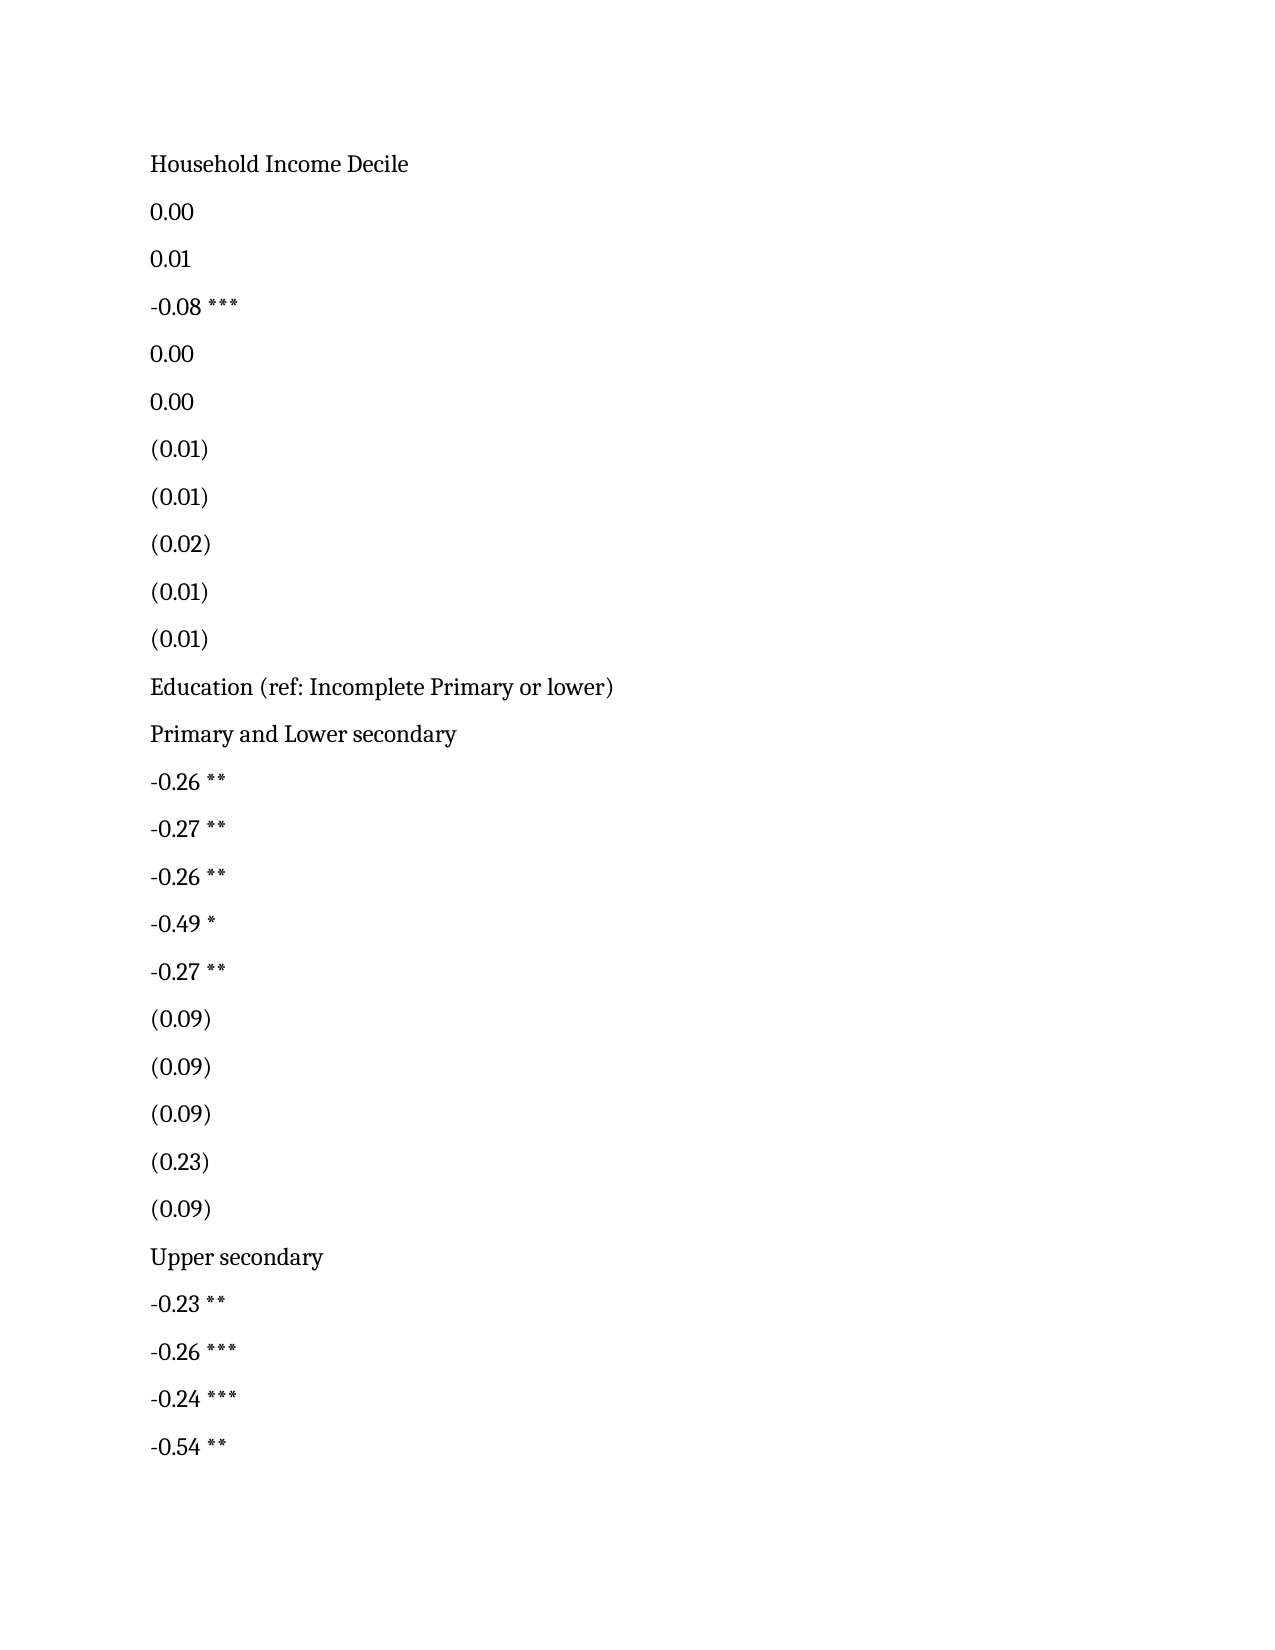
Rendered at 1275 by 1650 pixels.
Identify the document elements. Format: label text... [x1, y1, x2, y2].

text (0.01) [150, 482, 1125, 511]
text Primary and Lower secondary [150, 720, 1125, 749]
text (0.01) [150, 625, 1125, 654]
text (0.09) [150, 1195, 1125, 1224]
text -0.49 * [150, 910, 1125, 939]
text Upper secondary [150, 1242, 1125, 1271]
text (0.09) [150, 1005, 1125, 1034]
text -0.08 *** [150, 292, 1125, 321]
text 0.01 [150, 245, 1125, 274]
text 0.00 [150, 197, 1125, 226]
text 0.00 [150, 340, 1125, 369]
text (0.09) [150, 1100, 1125, 1129]
text -0.26 ** [150, 767, 1125, 796]
text Education (ref: Incomplete Primary or lower) [150, 672, 1125, 701]
text Household Income Decile [150, 150, 1125, 179]
text (0.02) [150, 530, 1125, 559]
text (0.01) [150, 435, 1125, 464]
text -0.24 *** [150, 1385, 1125, 1414]
text (0.01) [150, 577, 1125, 606]
text -0.54 ** [150, 1432, 1125, 1461]
text -0.23 ** [150, 1290, 1125, 1319]
text -0.26 *** [150, 1337, 1125, 1366]
text -0.26 ** [150, 862, 1125, 891]
text (0.09) [150, 1052, 1125, 1081]
text (0.23) [150, 1147, 1125, 1176]
text 0.00 [150, 387, 1125, 416]
text -0.27 ** [150, 815, 1125, 844]
text -0.27 ** [150, 957, 1125, 986]
